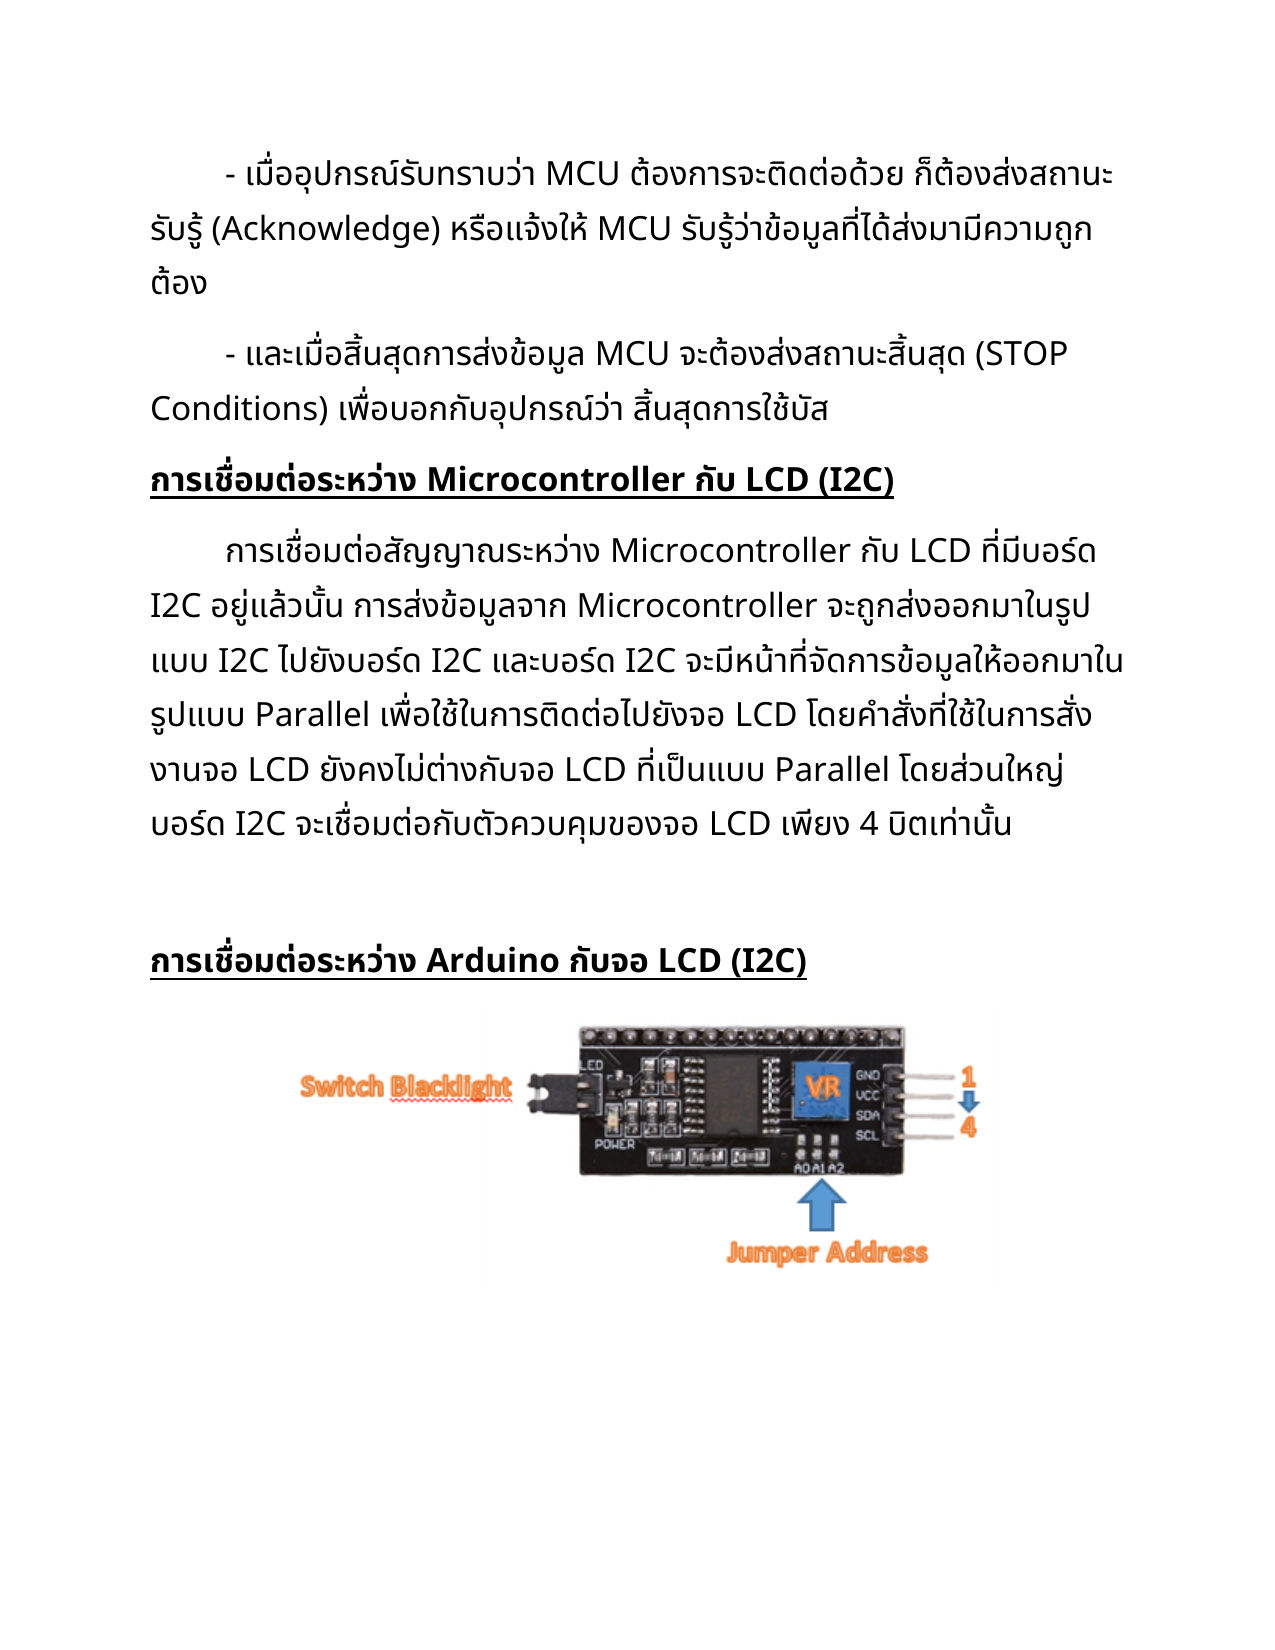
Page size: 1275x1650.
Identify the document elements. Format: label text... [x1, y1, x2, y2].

text การเชื่อมต่อสัญญาณระหว่าง Microcontroller กับ LCD ที่มีบอร์ด I2C อยู่แล้วนั้น การส่งข้อมูลจาก Microcontroller จะถูกส่งออกมาในรูปแบบ I2C ไปยังบอร์ด I2C และบอร์ด I2C จะมีหน้าที่จัดการข้อมูลให้ออกมาในรูปแบบ Parallel เพื่อใช้ในการติดต่อไปยังจอ LCD โดยคำสั่งที่ใช้ในการสั่งงานจอ LCD ยังคงไม่ต่างกับจอ LCD ที่เป็นแบบ Parallel โดยส่วนใหญ่บอร์ด I2C จะเชื่อมต่อกับตัวควบคุมของจอ LCD เพียง 4 บิตเท่านั้น [150, 527, 1125, 851]
text - และเมื่อสิ้นสุดการส่งข้อมูล MCU จะต้องส่งสถานะสิ้นสุด (STOP Conditions) เพื่อบอกกับอุปกรณ์ว่า สิ้นสุดการใช้บัส [150, 330, 1125, 435]
text การเชื่อมต่อระหว่าง Microcontroller กับ LCD (I2C) [150, 456, 1125, 507]
text การเชื่อมต่อระหว่าง Arduino กับจอ LCD (I2C) [150, 937, 1125, 988]
text - เมื่ออุปกรณ์รับทราบว่า MCU ต้องการจะติดต่อด้วย ก็ต้องส่งสถานะรับรู้ (Acknowledge) หรือแจ้งให้ MCU รับรู้ว่าข้อมูลที่ได้ส่งมามีความถูกต้อง [150, 150, 1125, 309]
picture [273, 1008, 1002, 1288]
